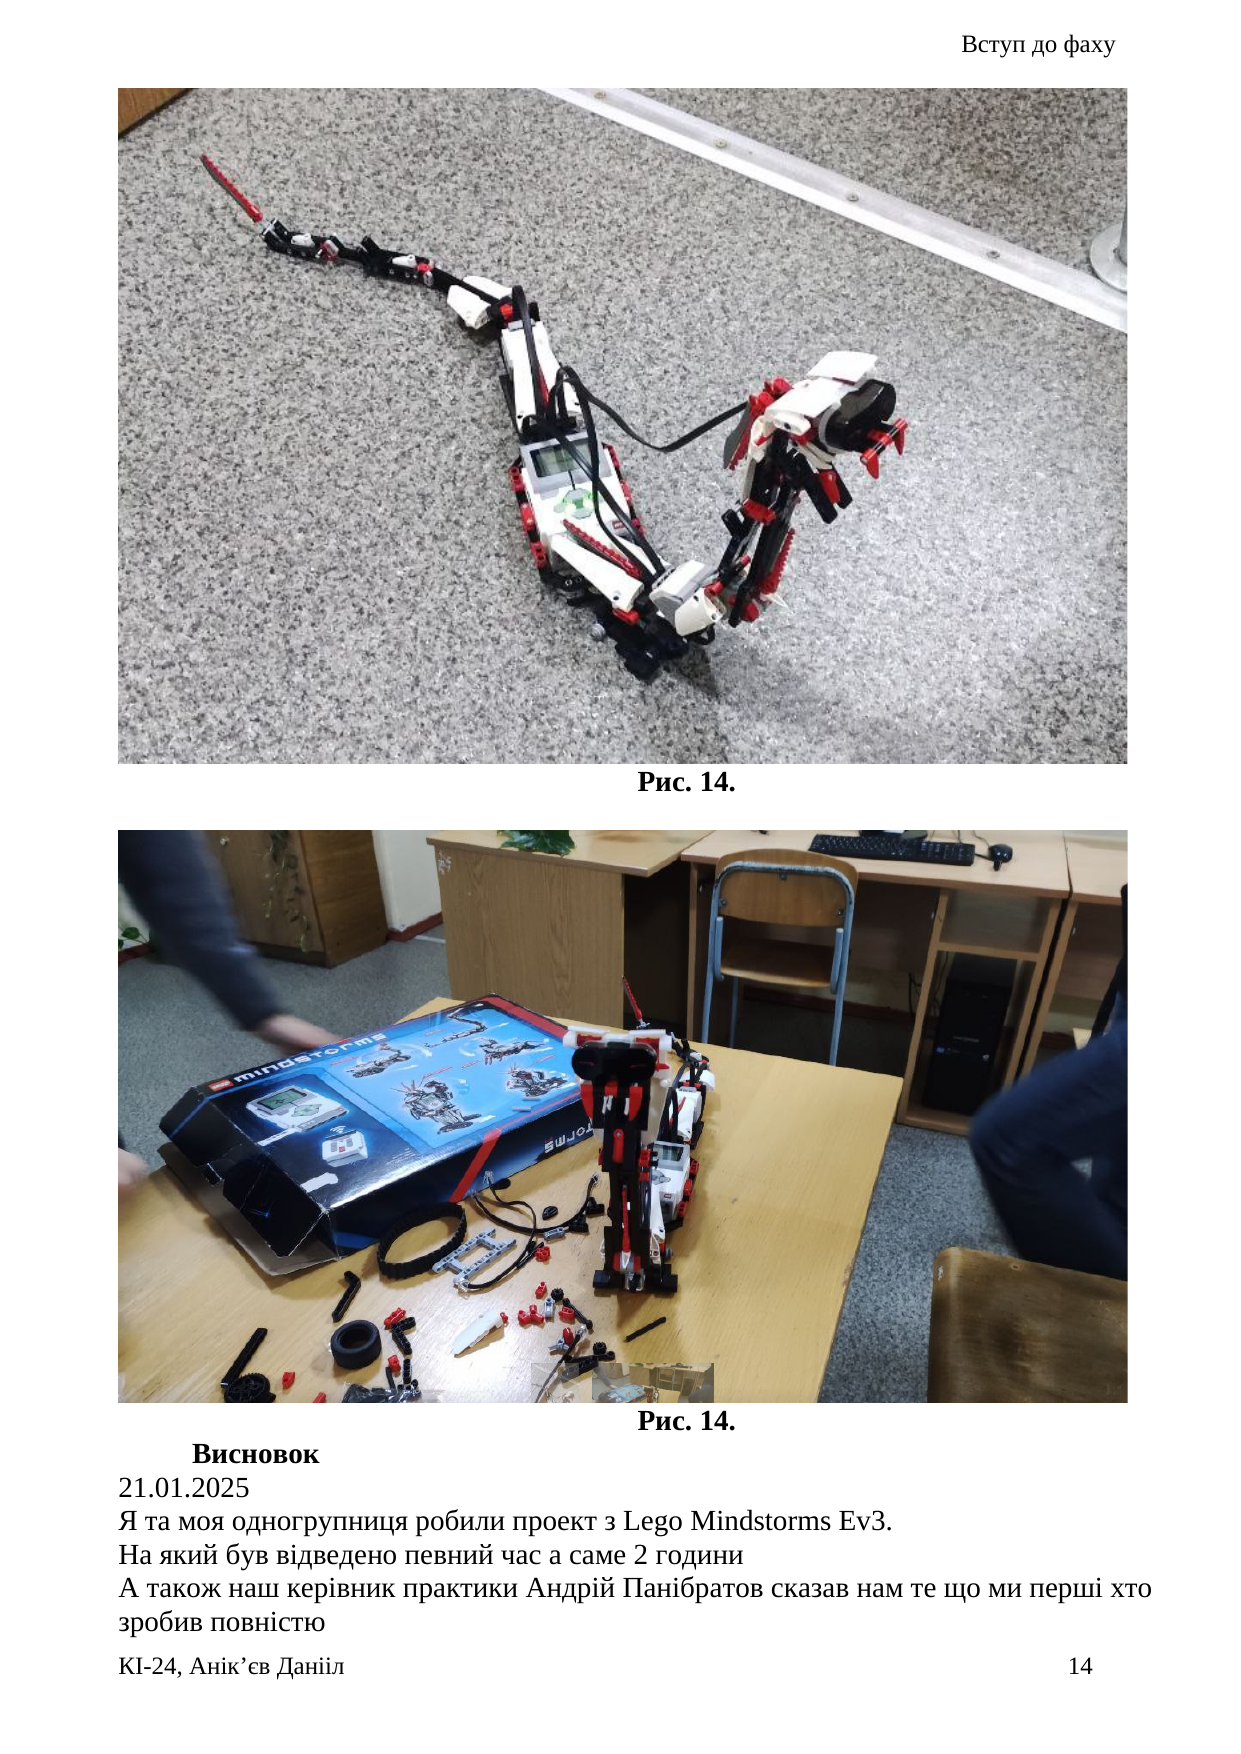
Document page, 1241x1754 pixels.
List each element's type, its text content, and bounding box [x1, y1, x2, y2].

text Висновок [118, 1436, 1181, 1470]
text Я та моя одногрупниця робили проект з Lego Mindstorms Ev3. [118, 1503, 1181, 1537]
picture [118, 830, 1128, 1403]
text На який був відведено певний час а саме 2 години [118, 1537, 1181, 1570]
text 21.01.2025 [118, 1470, 1181, 1503]
text Рис. 14. [118, 764, 1181, 797]
text Рис. 14. [118, 1403, 1181, 1436]
picture [118, 88, 1128, 764]
text А також наш керівник практики Андрій Панібратов сказав нам те що ми перші хто зробив повністю [118, 1570, 1181, 1637]
